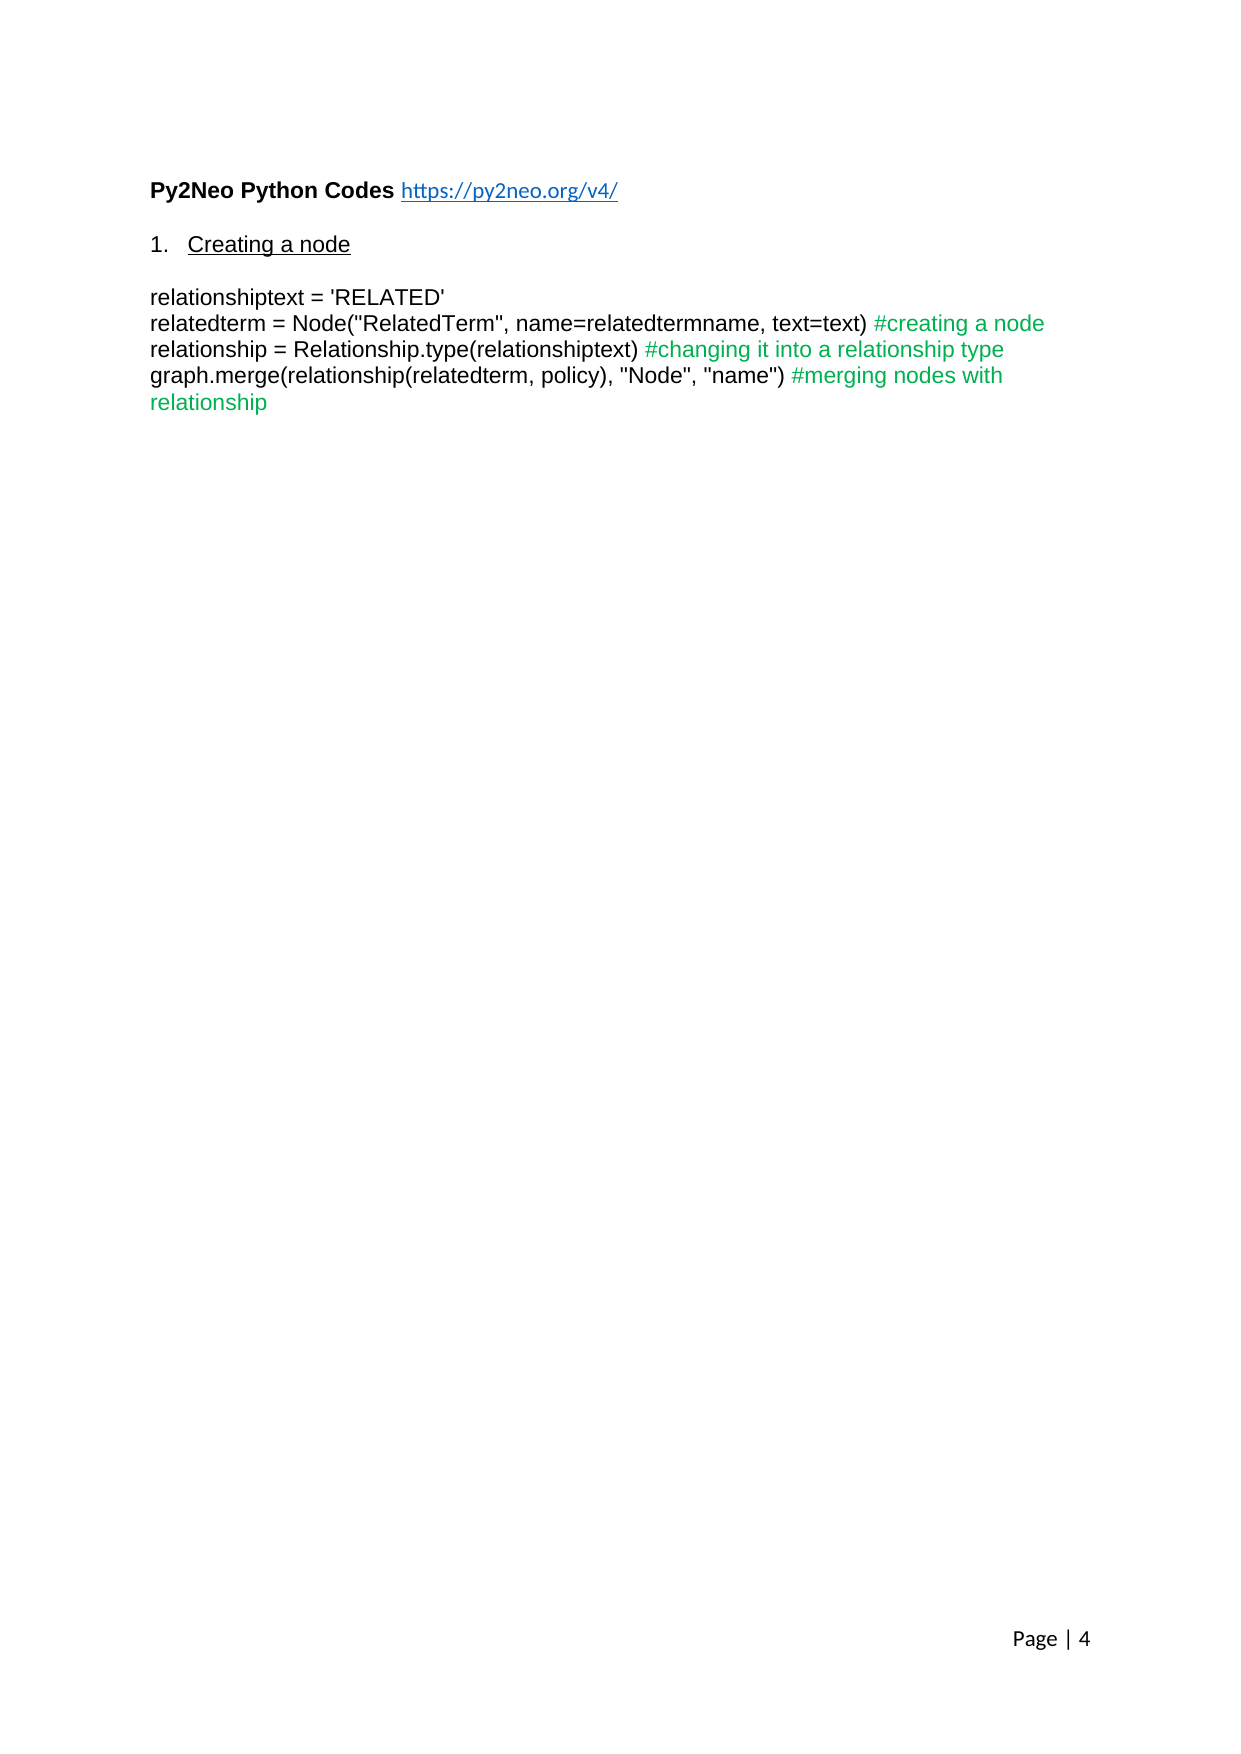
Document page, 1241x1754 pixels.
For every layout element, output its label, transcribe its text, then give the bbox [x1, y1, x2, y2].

text relatedterm = Node("RelatedTerm", name=relatedtermname, text=text) #creating a node [150, 310, 1090, 336]
list Creating a node [150, 231, 1090, 257]
text Py2Neo Python Codes https://py2neo.org/v4/ [150, 176, 1090, 204]
text graph.merge(relationship(relatedterm, policy), "Node", "name") #merging nodes with relationship [150, 362, 1090, 415]
text relationship = Relationship.type(relationshiptext) #changing it into a relationship type [150, 336, 1090, 362]
text relationshiptext = 'RELATED' [150, 283, 1090, 310]
